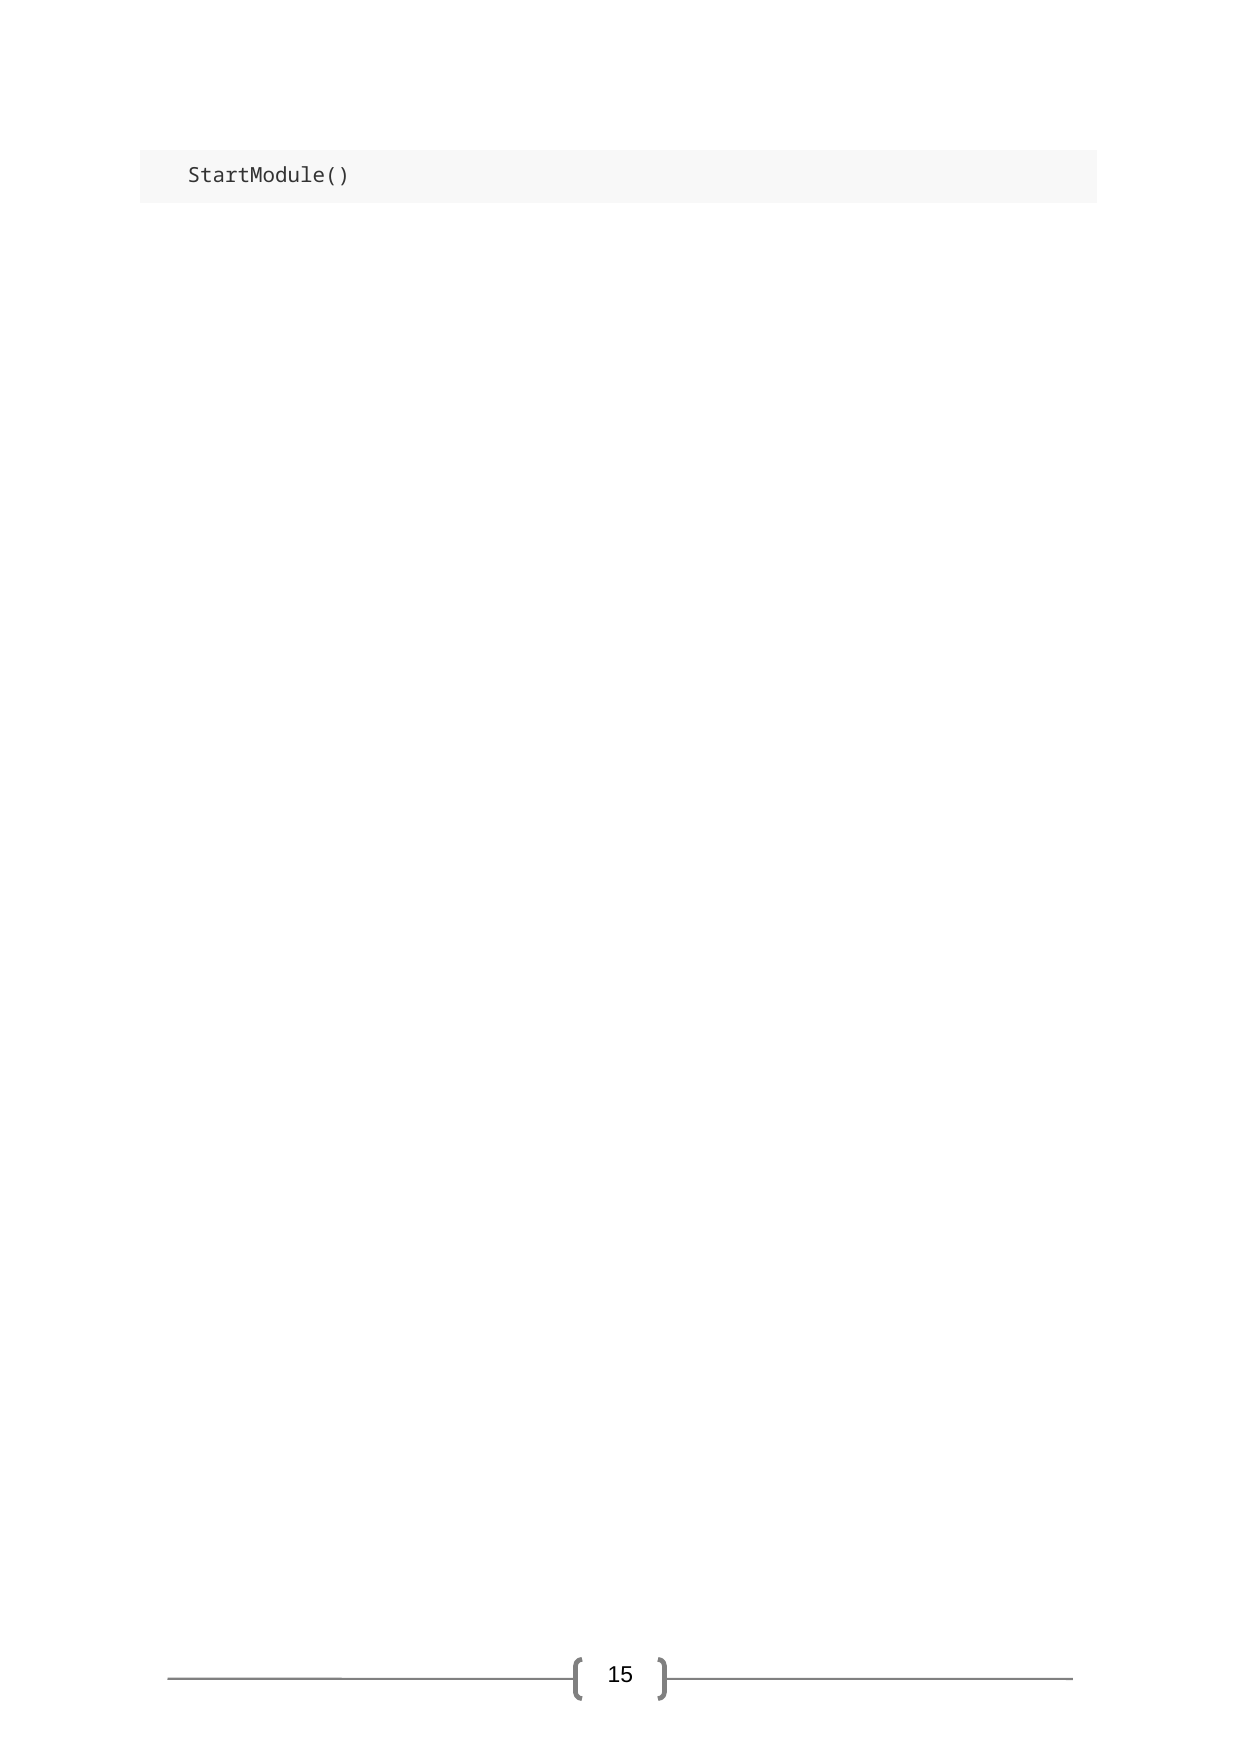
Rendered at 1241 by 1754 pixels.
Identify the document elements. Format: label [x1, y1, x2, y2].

table_header [140, 150, 1097, 203]
